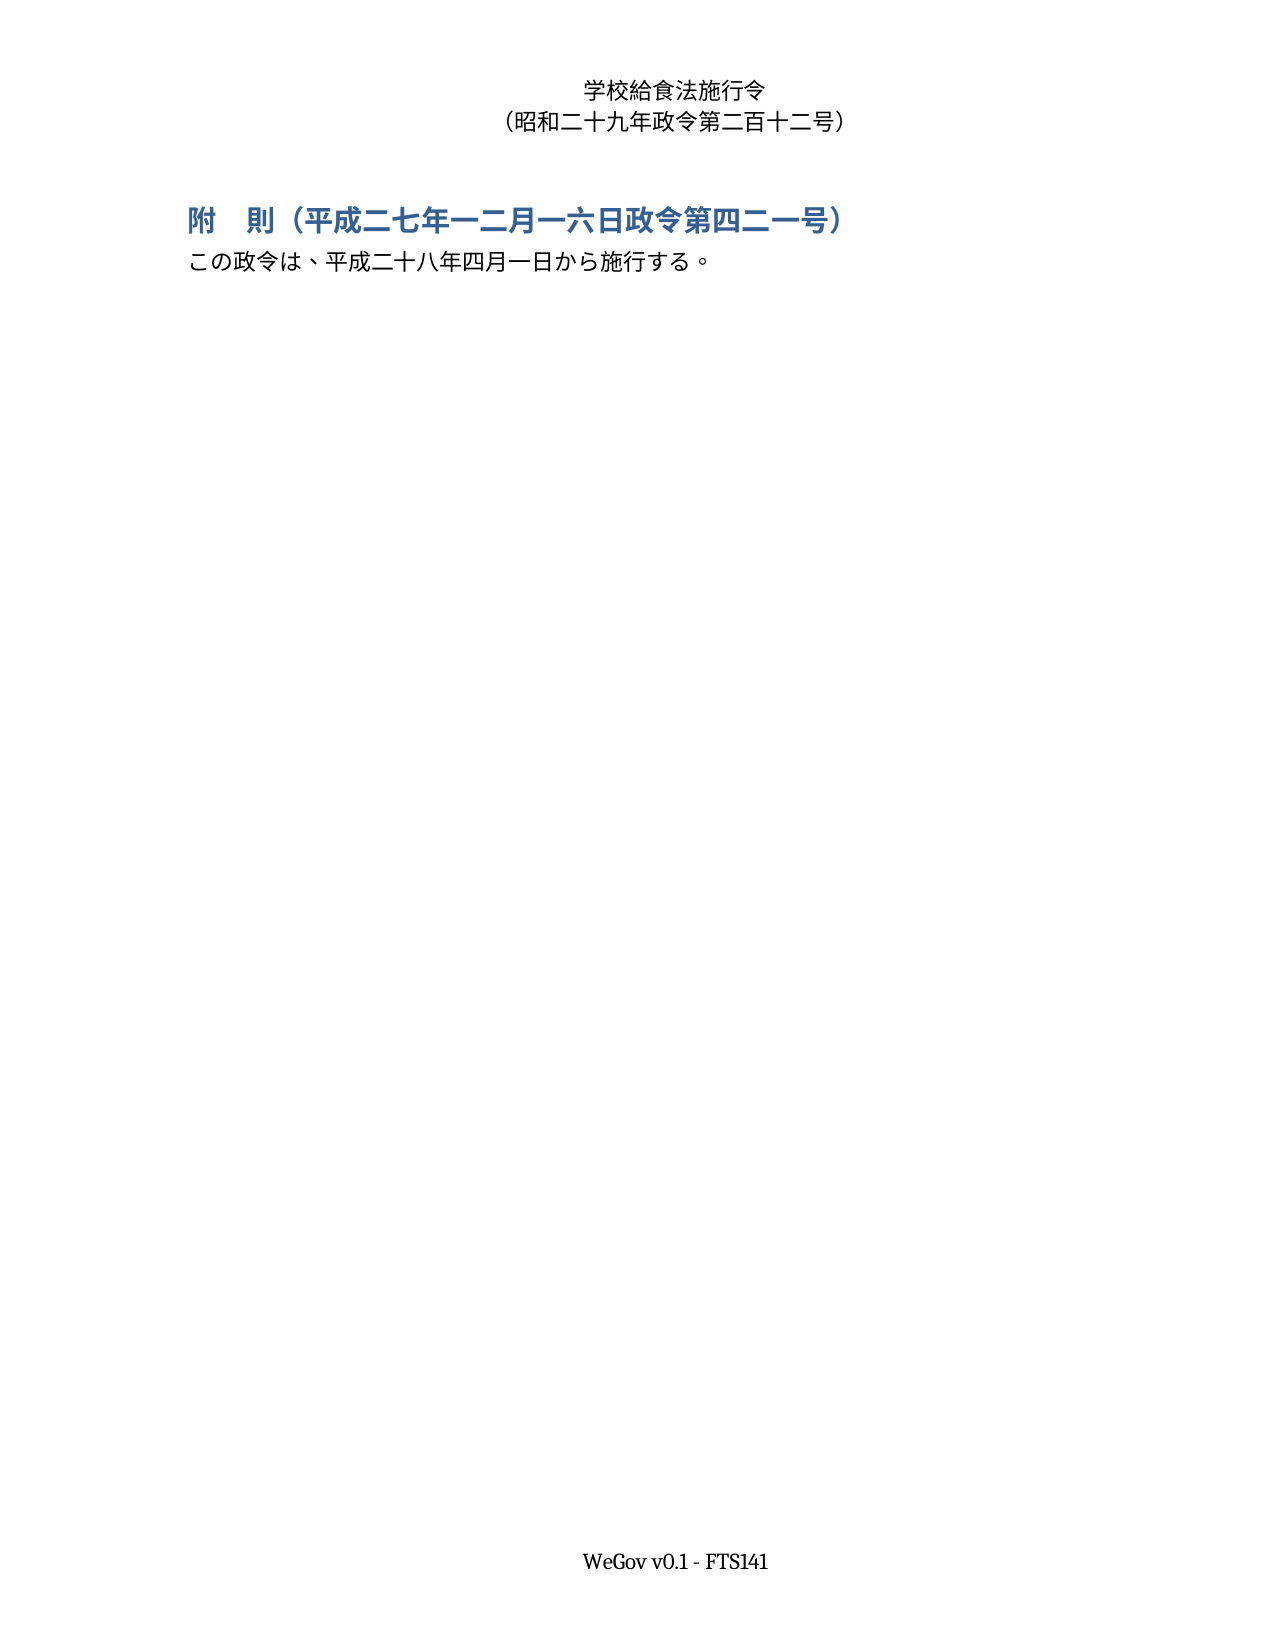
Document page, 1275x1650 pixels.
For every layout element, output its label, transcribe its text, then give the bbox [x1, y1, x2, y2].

text この政令は、平成二十八年四月一日から施行する。 [187, 246, 1087, 277]
subtitle 附 則（平成二七年一二月一六日政令第四二一号） [187, 200, 1087, 240]
